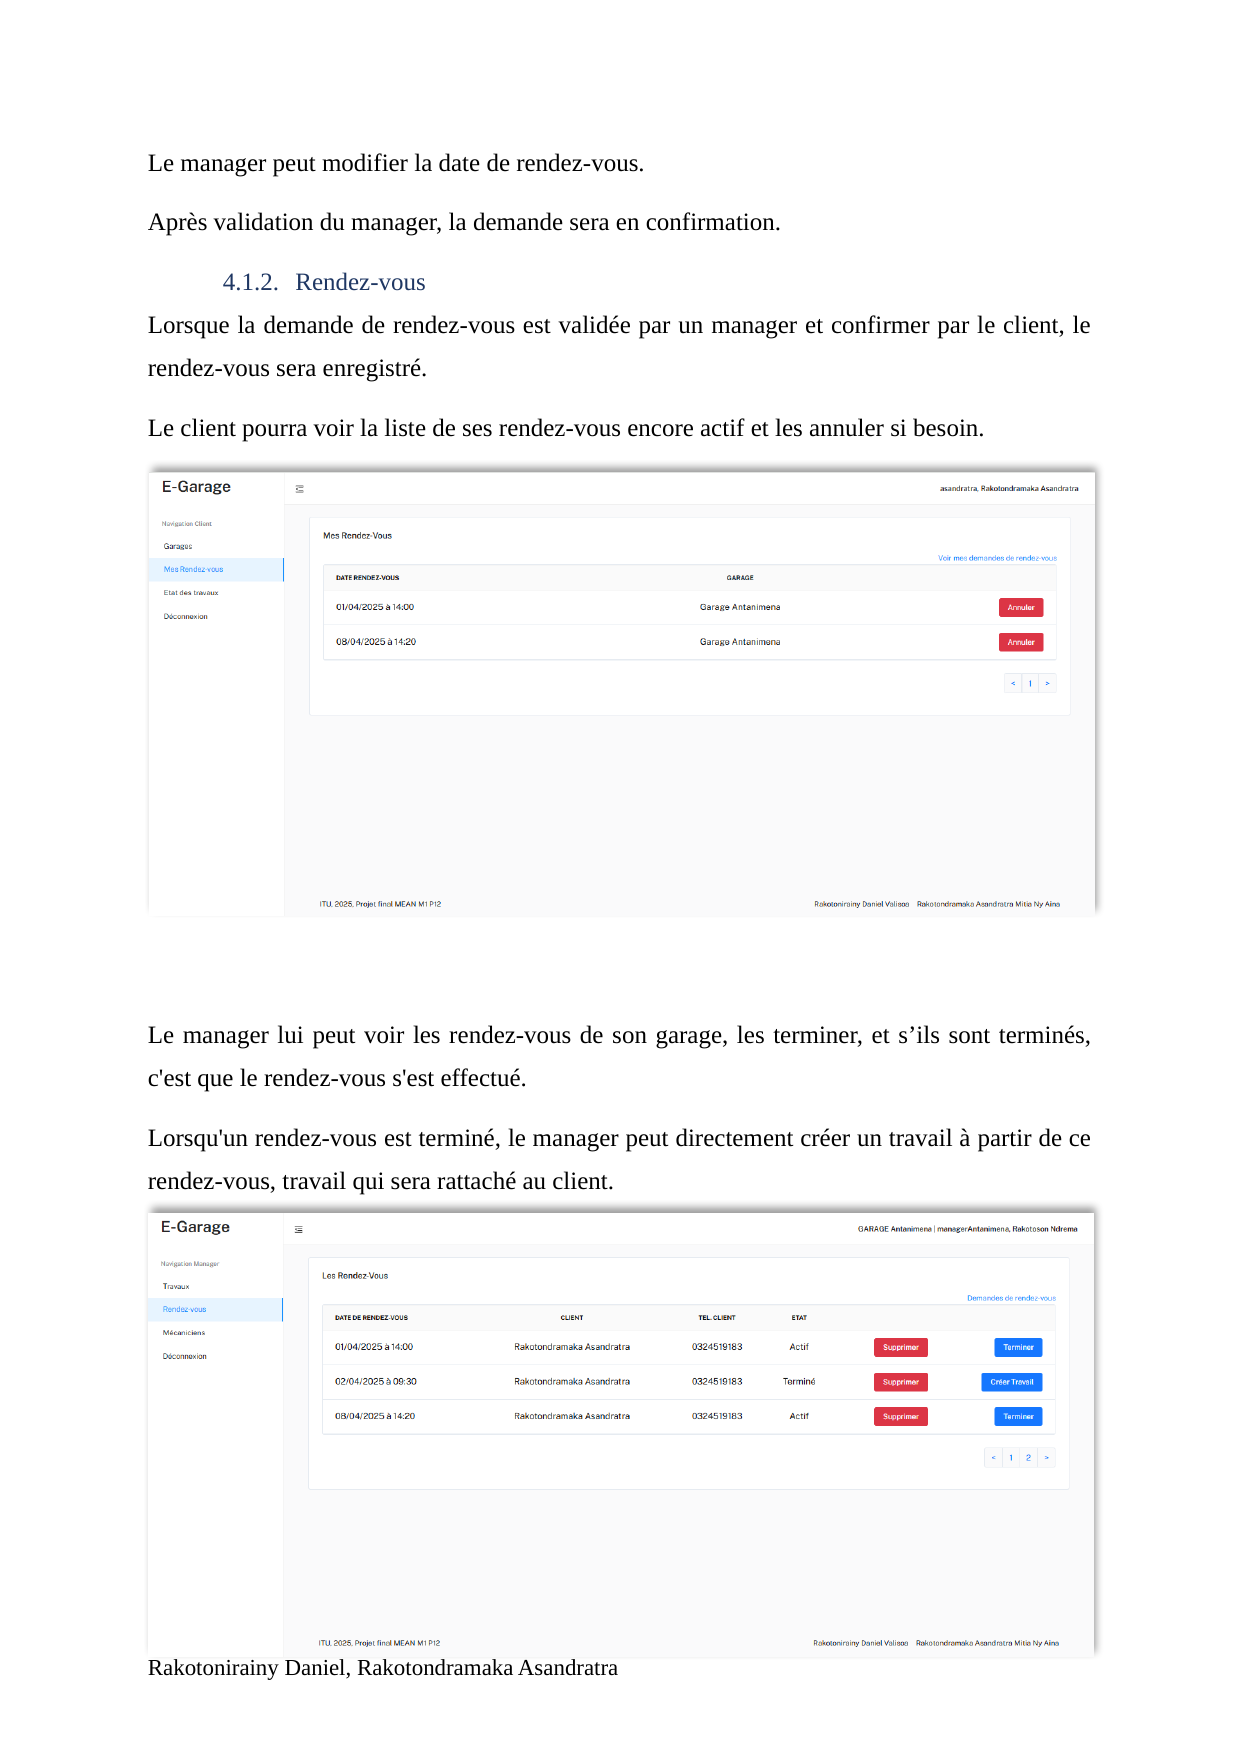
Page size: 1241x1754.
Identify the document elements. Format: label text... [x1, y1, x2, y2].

text Le manager peut modifier la date de rendez-vous. [148, 148, 1093, 176]
text Le client pourra voir la liste de ses rendez-vous encore actif et les annuler si besoin. [148, 413, 1093, 442]
text Le manager lui peut voir les rendez-vous de son garage, les terminer, et s’ils sont terminés, c'est que le rendez-vous s'est effectué. [148, 1020, 1093, 1092]
subtitle Rendez-vous [223, 267, 1093, 296]
picture [149, 472, 1095, 916]
text Lorsque la demande de rendez-vous est validée par un manager et confirmer par le client, le rendez-vous sera enregistré. [148, 310, 1093, 382]
text Lorsqu'un rendez-vous est terminé, le manager peut directement créer un travail à partir de ce rendez-vous, travail qui sera rattaché au client. [148, 1123, 1093, 1195]
picture [148, 1213, 1094, 1657]
text Après validation du manager, la demande sera en confirmation. [148, 207, 1093, 236]
